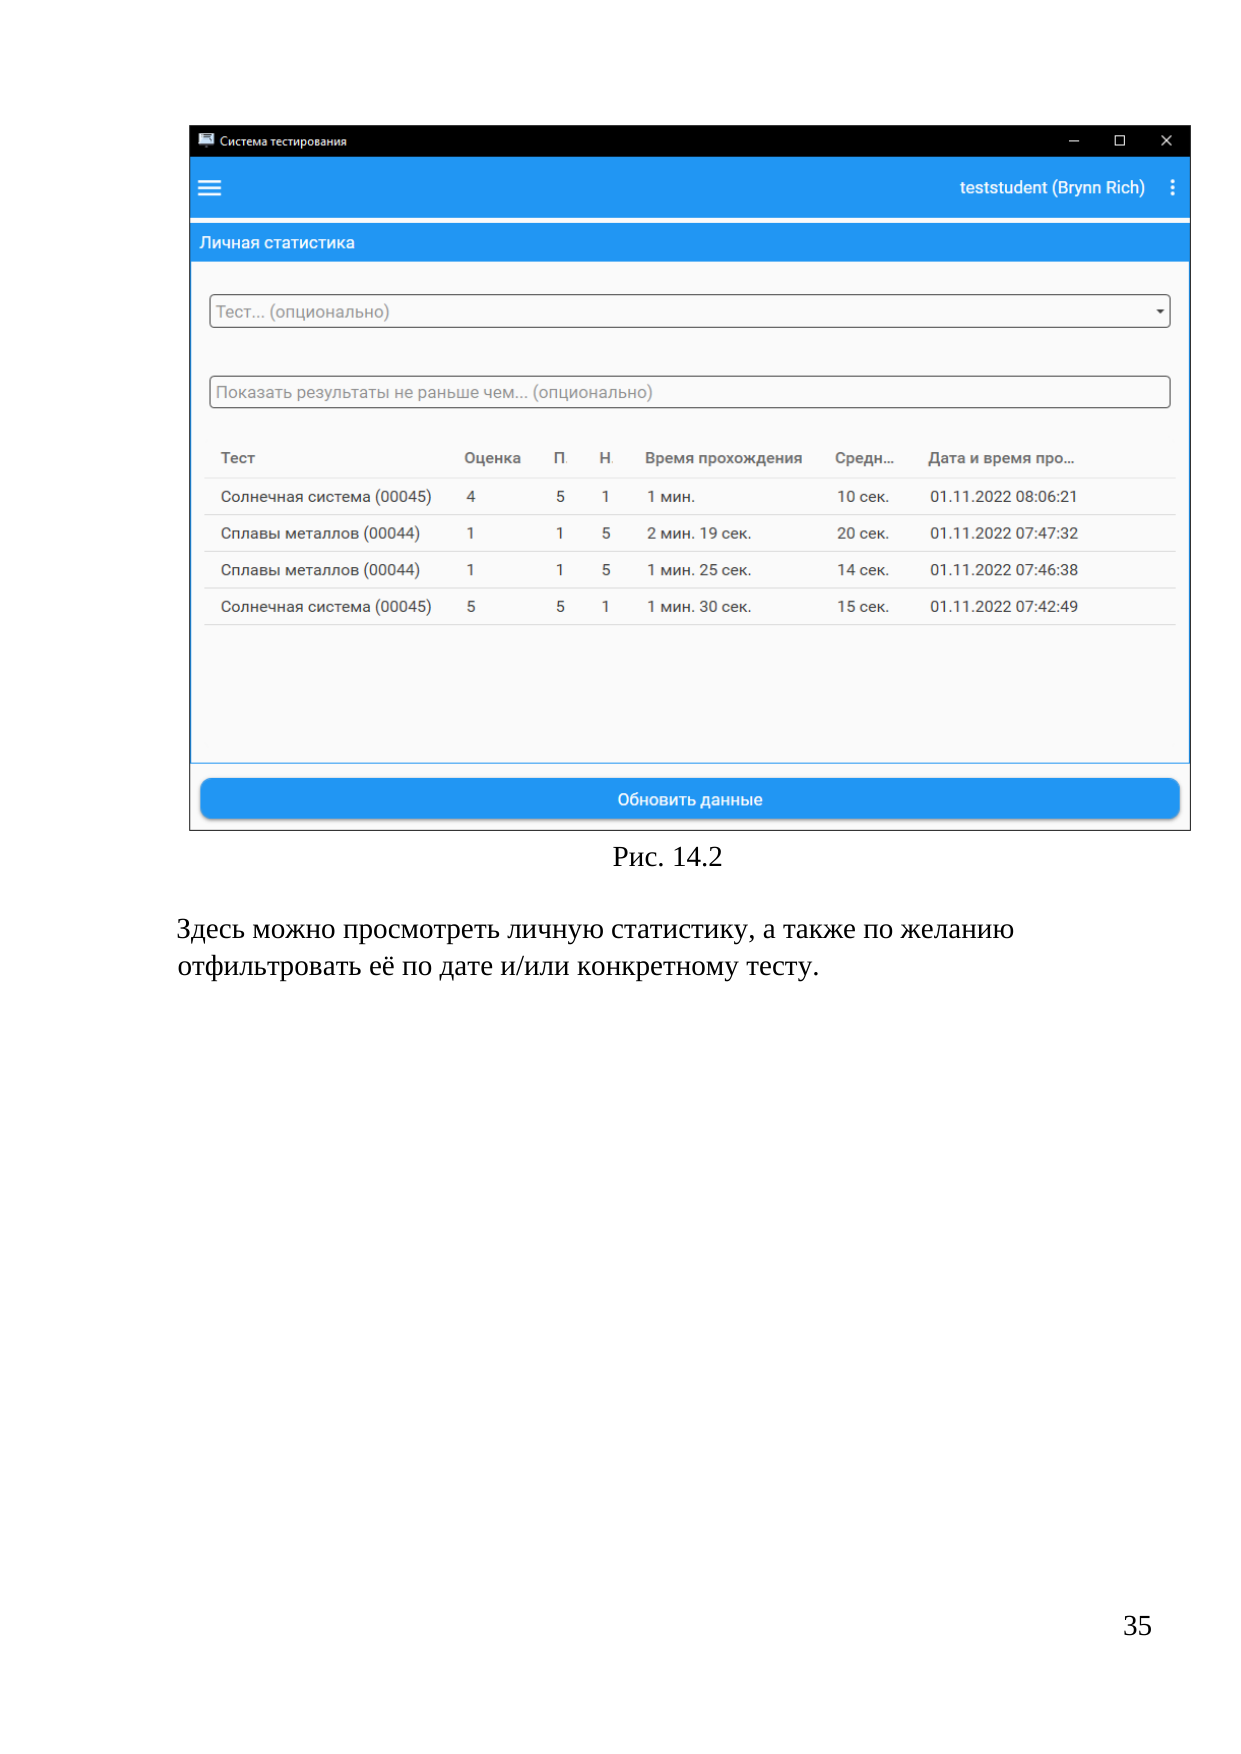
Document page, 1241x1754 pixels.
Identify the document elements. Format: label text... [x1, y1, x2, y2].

picture [176, 118, 1197, 837]
text Здесь можно просмотреть личную статистику, а также по желанию отфильтровать её по дате и/или конкретному тесту. [176, 912, 1159, 981]
text Рис. 14.2 [176, 839, 1159, 873]
